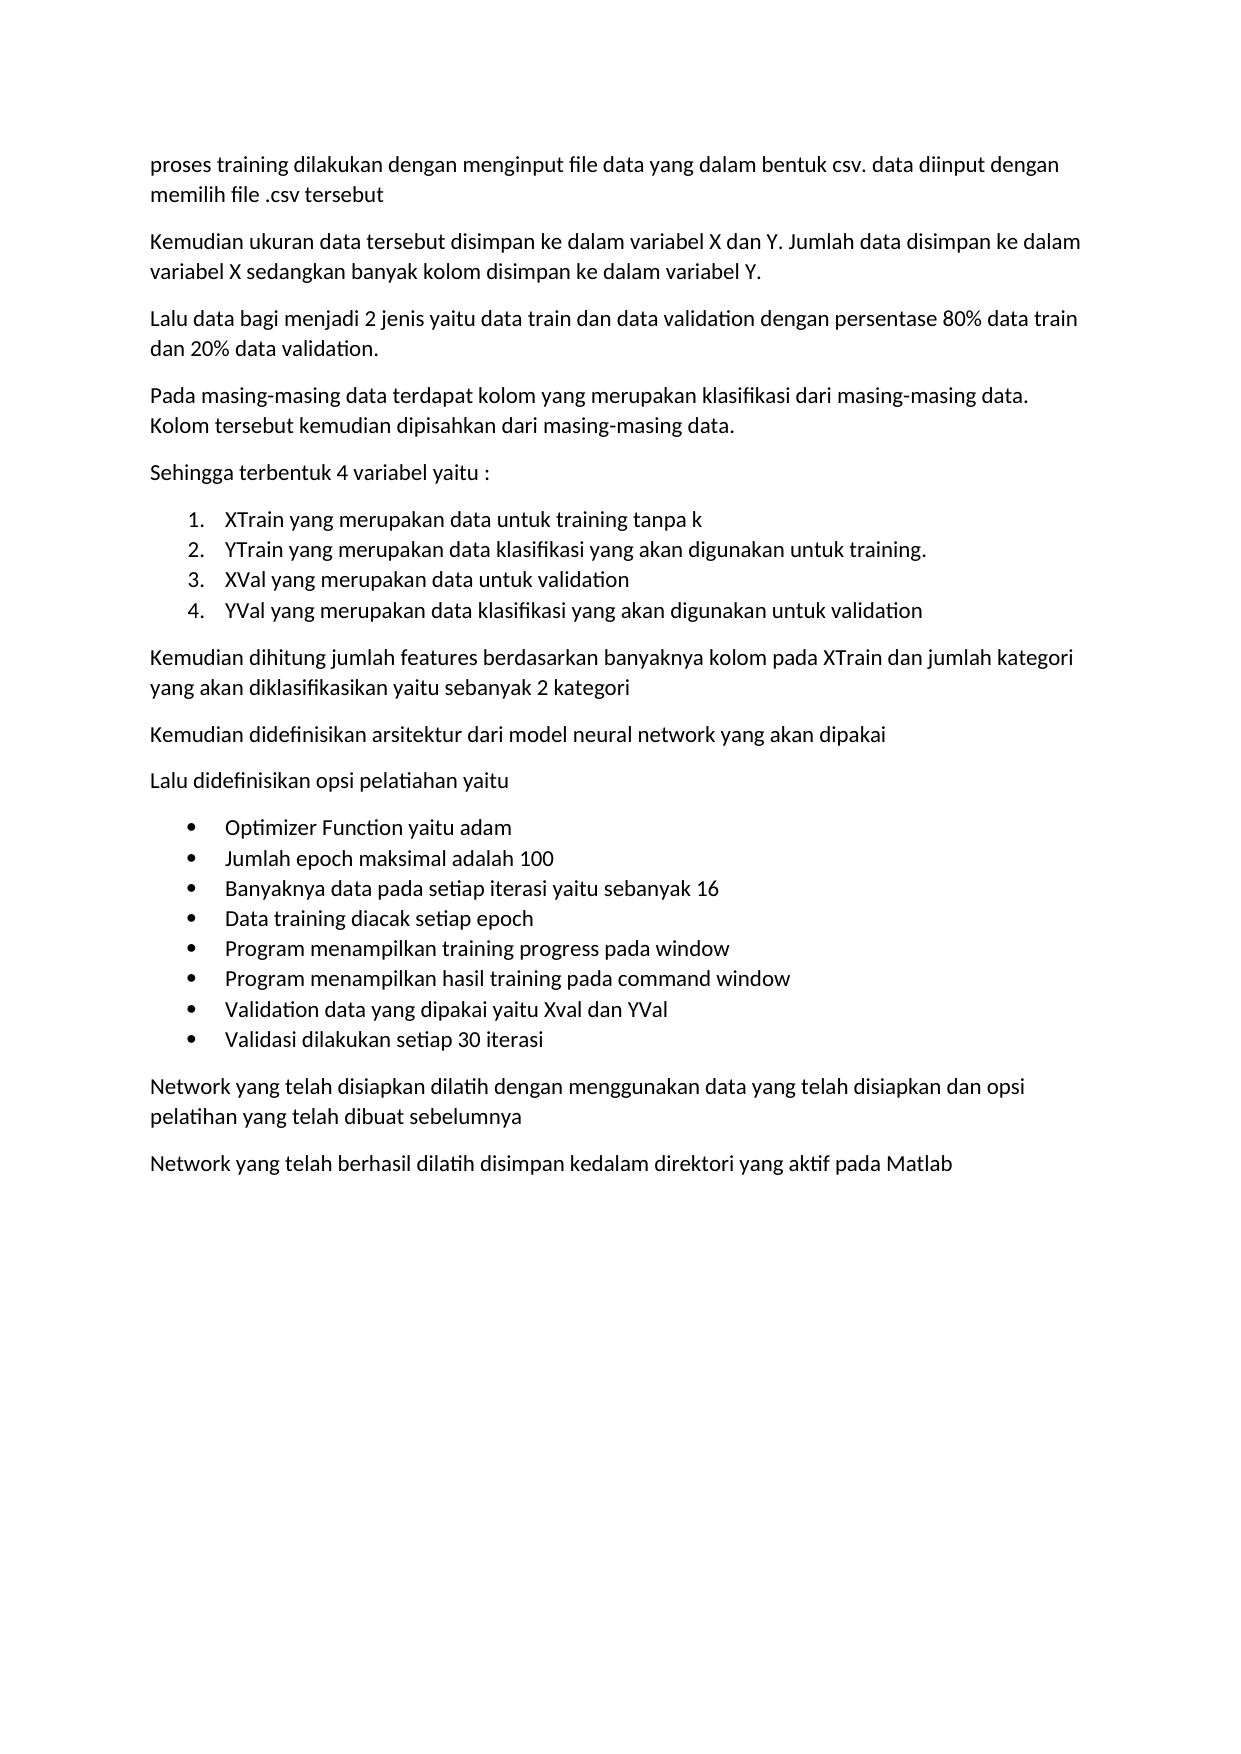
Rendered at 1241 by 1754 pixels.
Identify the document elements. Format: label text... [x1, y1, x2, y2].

text Lalu didefinisikan opsi pelatiahan yaitu [150, 767, 1090, 795]
list XTrain yang merupakan data untuk training tanpa k [187, 505, 1090, 533]
text Network yang telah berhasil dilatih disimpan kedalam direktori yang aktif pada Matlab [150, 1149, 1090, 1177]
list YTrain yang merupakan data klasifikasi yang akan digunakan untuk training. [187, 535, 1090, 563]
list Optimizer Function yaitu adam [187, 813, 1090, 842]
text Lalu data bagi menjadi 2 jenis yaitu data train dan data validation dengan persentase 80% data train dan 20% data validation. [150, 304, 1090, 362]
text proses training dilakukan dengan menginput file data yang dalam bentuk csv. data diinput dengan memilih file .csv tersebut [150, 150, 1090, 208]
list Program menampilkan hasil training pada command window [187, 964, 1090, 993]
text Kemudian dihitung jumlah features berdasarkan banyaknya kolom pada XTrain dan jumlah kategori yang akan diklasifikasikan yaitu sebanyak 2 kategori [150, 643, 1090, 701]
text Pada masing-masing data terdapat kolom yang merupakan klasifikasi dari masing-masing data. Kolom tersebut kemudian dipisahkan dari masing-masing data. [150, 381, 1090, 439]
list Program menampilkan training progress pada window [187, 934, 1090, 962]
list Validasi dilakukan setiap 30 iterasi [187, 1025, 1090, 1053]
text Kemudian didefinisikan arsitektur dari model neural network yang akan dipakai [150, 720, 1090, 748]
list Validation data yang dipakai yaitu Xval dan YVal [187, 995, 1090, 1023]
list YVal yang merupakan data klasifikasi yang akan digunakan untuk validation [187, 596, 1090, 624]
list Banyaknya data pada setiap iterasi yaitu sebanyak 16 [187, 874, 1090, 902]
text Network yang telah disiapkan dilatih dengan menggunakan data yang telah disiapkan dan opsi pelatihan yang telah dibuat sebelumnya [150, 1072, 1090, 1130]
text Sehingga terbentuk 4 variabel yaitu : [150, 458, 1090, 486]
list Data training diacak setiap epoch [187, 904, 1090, 932]
list XVal yang merupakan data untuk validation [187, 566, 1090, 594]
list Jumlah epoch maksimal adalah 100 [187, 844, 1090, 872]
text Kemudian ukuran data tersebut disimpan ke dalam variabel X dan Y. Jumlah data disimpan ke dalam variabel X sedangkan banyak kolom disimpan ke dalam variabel Y. [150, 227, 1090, 285]
